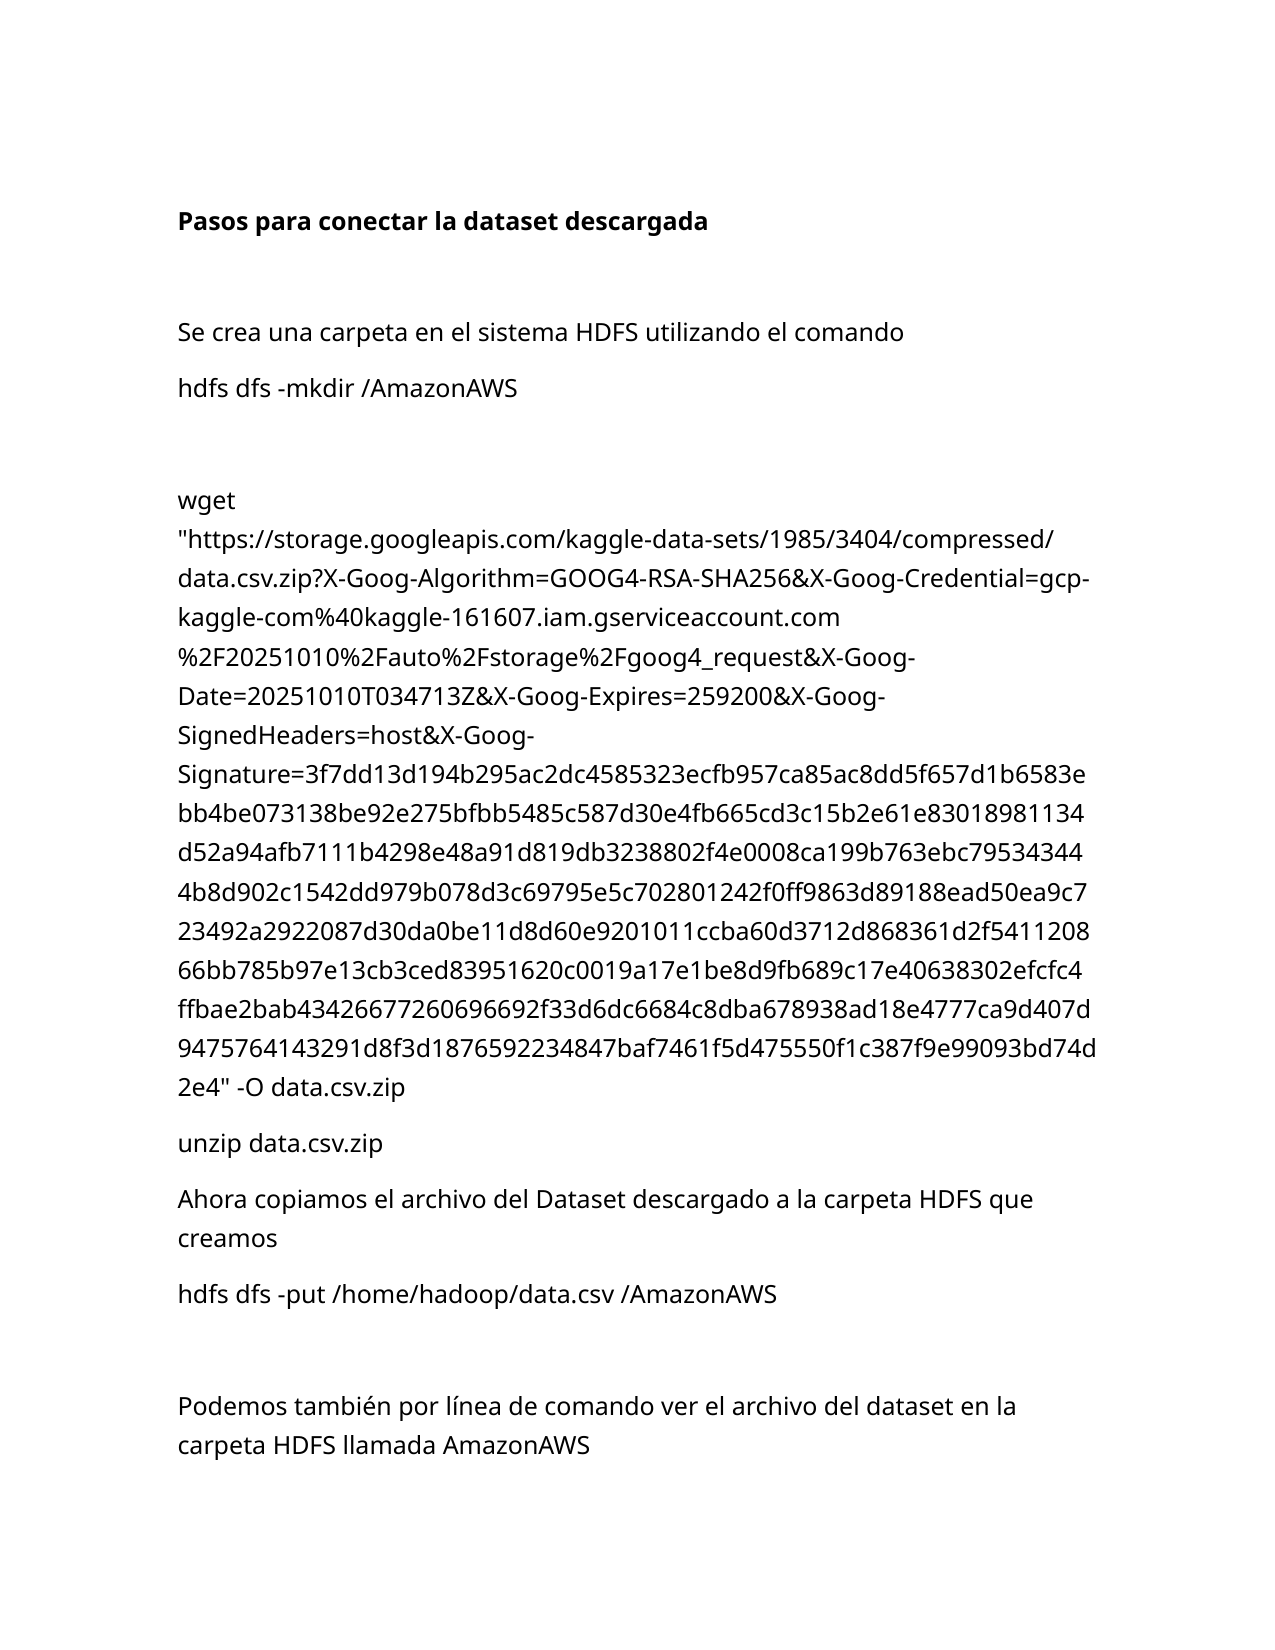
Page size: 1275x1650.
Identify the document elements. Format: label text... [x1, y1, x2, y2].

text Ahora copiamos el archivo del Dataset descargado a la carpeta HDFS que creamos [177, 1182, 1098, 1255]
text wget "https://storage.googleapis.com/kaggle-data-sets/1985/3404/compressed/data.csv.zip?X-Goog-Algorithm=GOOG4-RSA-SHA256&X-Goog-Credential=gcp-kaggle-com%40kaggle-161607.iam.gserviceaccount.com%2F20251010%2Fauto%2Fstorage%2Fgoog4_request&X-Goog-Date=20251010T034713Z&X-Goog-Expires=259200&X-Goog-SignedHeaders=host&X-Goog-Signature=3f7dd13d194b295ac2dc4585323ecfb957ca85ac8dd5f657d1b6583ebb4be073138be92e275bfbb5485c587d30e4fb665cd3c15b2e61e83018981134d52a94afb7111b4298e48a91d819db3238802f4e0008ca199b763ebc795343444b8d902c1542dd979b078d3c69795e5c702801242f0ff9863d89188ead50ea9c723492a2922087d30da0be11d8d60e9201011ccba60d3712d868361d2f541120866bb785b97e13cb3ced83951620c0019a17e1be8d9fb689c17e40638302efcfc4ffbae2bab43426677260696692f33d6dc6684c8dba678938ad18e4777ca9d407d9475764143291d8f3d1876592234847baf7461f5d475550f1c387f9e99093bd74d2e4" -O data.csv.zip [177, 483, 1098, 1104]
text unzip data.csv.zip [177, 1126, 1098, 1160]
text Se crea una carpeta en el sistema HDFS utilizando el comando [177, 315, 1098, 349]
text hdfs dfs -mkdir /AmazonAWS [177, 371, 1098, 405]
text hdfs dfs -put /home/hadoop/data.csv /AmazonAWS [177, 1277, 1098, 1311]
text Pasos para conectar la dataset descargada [177, 203, 1098, 237]
text Podemos también por línea de comando ver el archivo del dataset en la carpeta HDFS llamada AmazonAWS [177, 1388, 1098, 1462]
